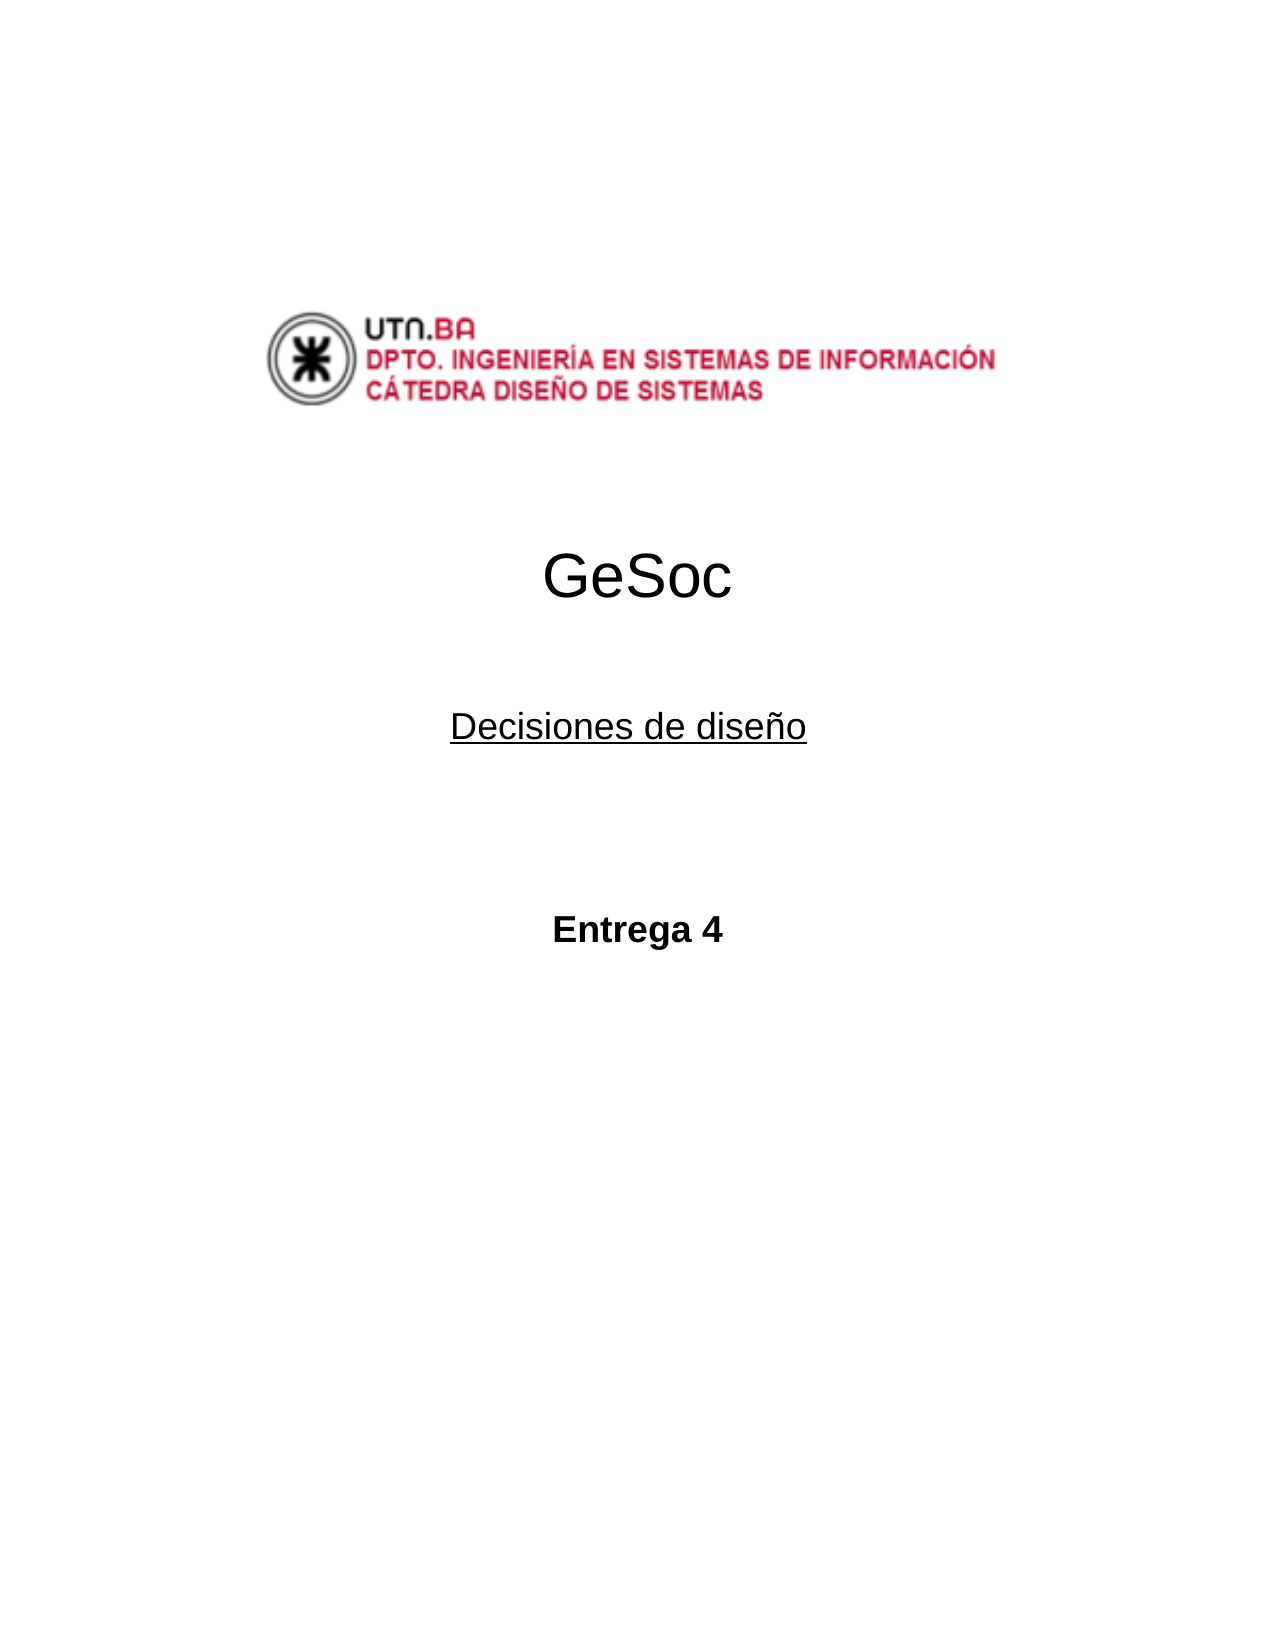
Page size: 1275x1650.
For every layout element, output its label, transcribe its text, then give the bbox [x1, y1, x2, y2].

text GeSoc [150, 539, 1125, 611]
text Decisiones de diseño [150, 704, 1125, 747]
picture [248, 262, 1027, 453]
text Entrega 4 [150, 907, 1125, 950]
